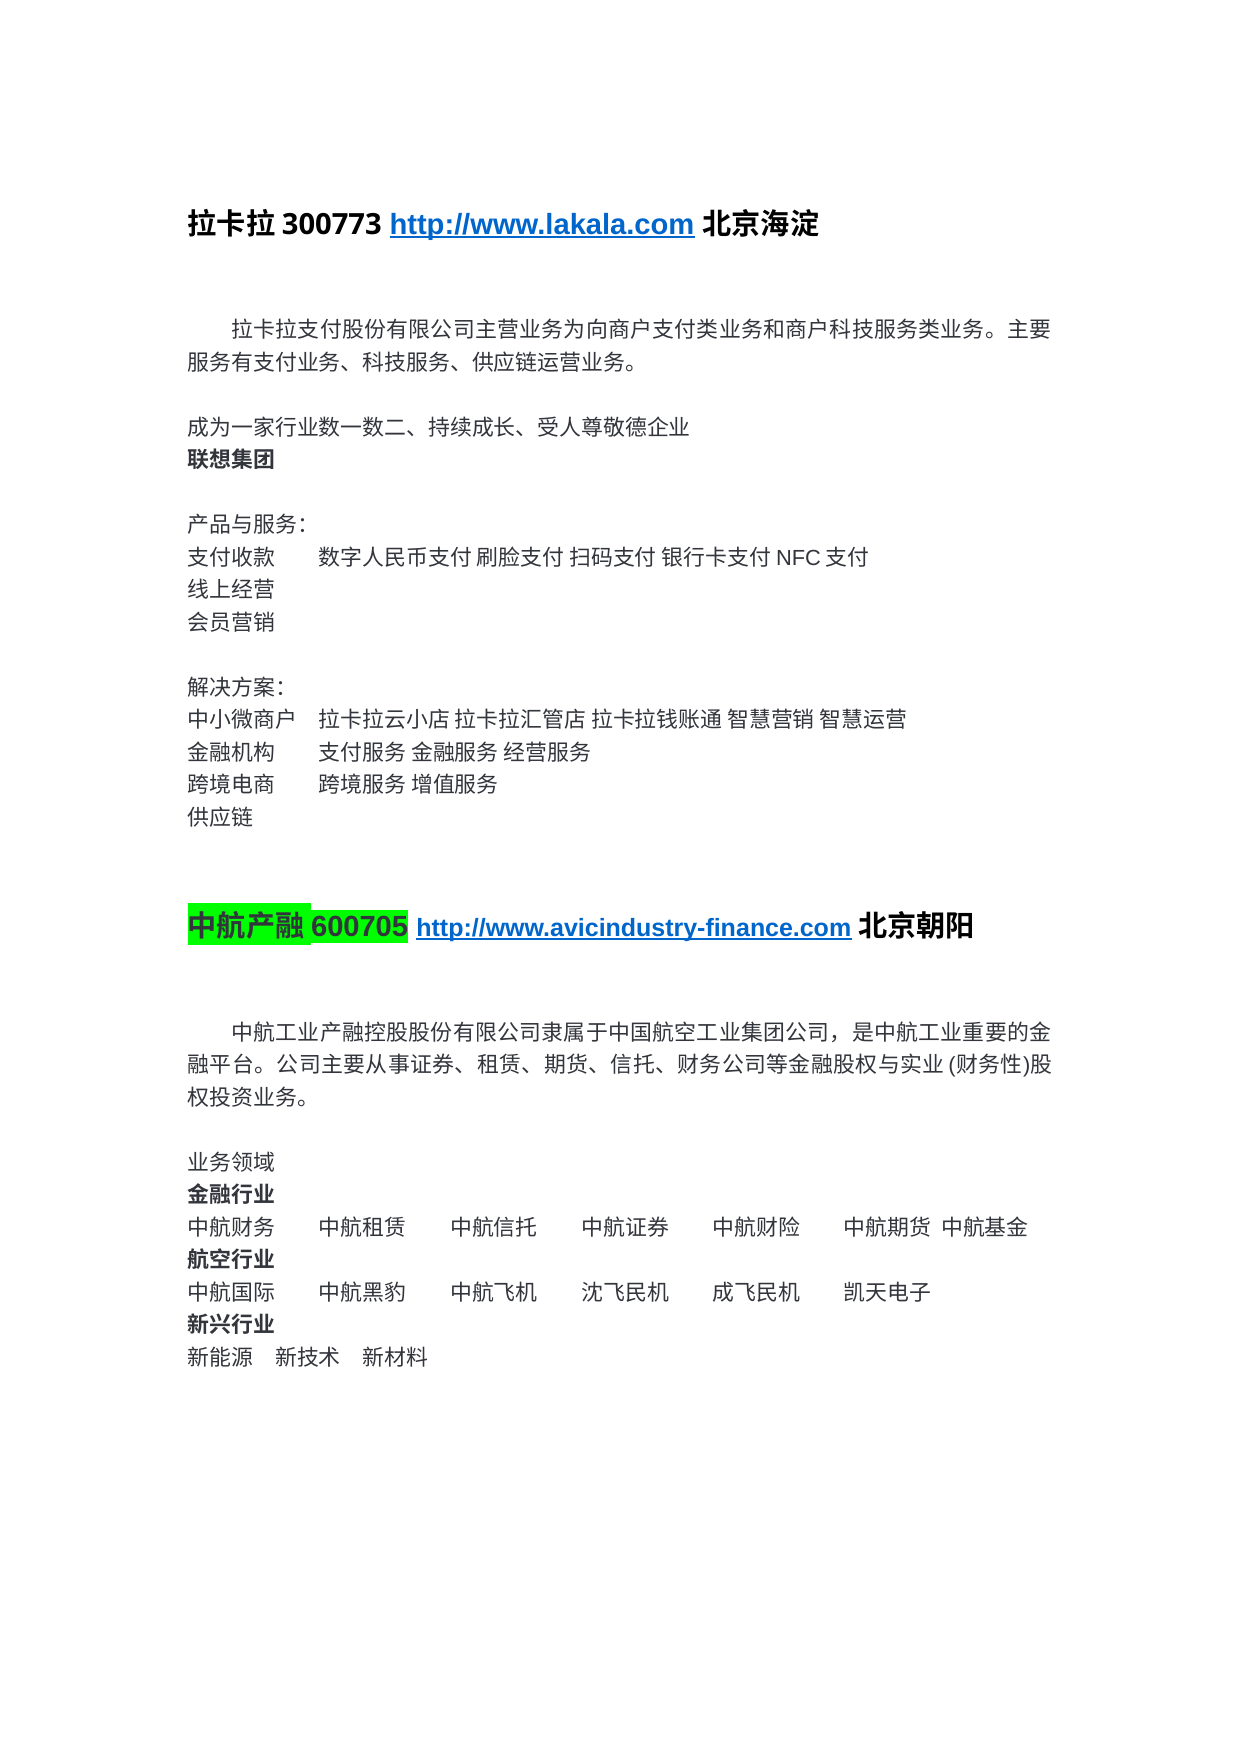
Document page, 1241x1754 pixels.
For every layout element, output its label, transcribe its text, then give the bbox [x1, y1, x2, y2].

text 拉卡拉支付股份有限公司主营业务为向商户支付类业务和商户科技服务类业务。主要服务有支付业务、科技服务、供应链运营业务。 [187, 312, 1053, 377]
text 跨境电商 跨境服务 增值服务 [187, 767, 1053, 799]
text 业务领域 [187, 1144, 1053, 1177]
subtitle 拉卡拉 300773 http://www.lakala.com 北京海淀 [187, 189, 1053, 254]
text 新兴行业 [187, 1307, 1053, 1339]
text 中航工业产融控股股份有限公司隶属于中国航空工业集团公司，是中航工业重要的金融平台。公司主要从事证券、租赁、期货、信托、财务公司等金融股权与实业(财务性)股权投资业务。 [187, 1014, 1053, 1112]
text 产品与服务： [187, 507, 1053, 539]
text 联想集团 [187, 442, 1053, 474]
text 供应链 [187, 799, 1053, 832]
text 成为一家行业数一数二、持续成长、受人尊敬德企业 [187, 409, 1053, 442]
subtitle 中航产融 600705 http://www.avicindustry-finance.com 北京朝阳 [187, 892, 1053, 957]
text 解决方案： [187, 669, 1053, 702]
text 支付收款 数字人民币支付 刷脸支付 扫码支付 银行卡支付 NFC支付 [187, 539, 1053, 572]
text 金融行业 [187, 1177, 1053, 1209]
text 中小微商户 拉卡拉云小店 拉卡拉汇管店 拉卡拉钱账通 智慧营销 智慧运营 [187, 702, 1053, 734]
text 会员营销 [187, 604, 1053, 637]
text 新能源 新技术 新材料 [187, 1339, 1053, 1372]
text 金融机构 支付服务 金融服务 经营服务 [187, 734, 1053, 767]
text 线上经营 [187, 572, 1053, 604]
text 中航财务 中航租赁 中航信托 中航证券 中航财险 中航期货 中航基金 [187, 1209, 1053, 1242]
text 中航国际 中航黑豹 中航飞机 沈飞民机 成飞民机 凯天电子 [187, 1274, 1053, 1307]
text 航空行业 [187, 1242, 1053, 1274]
